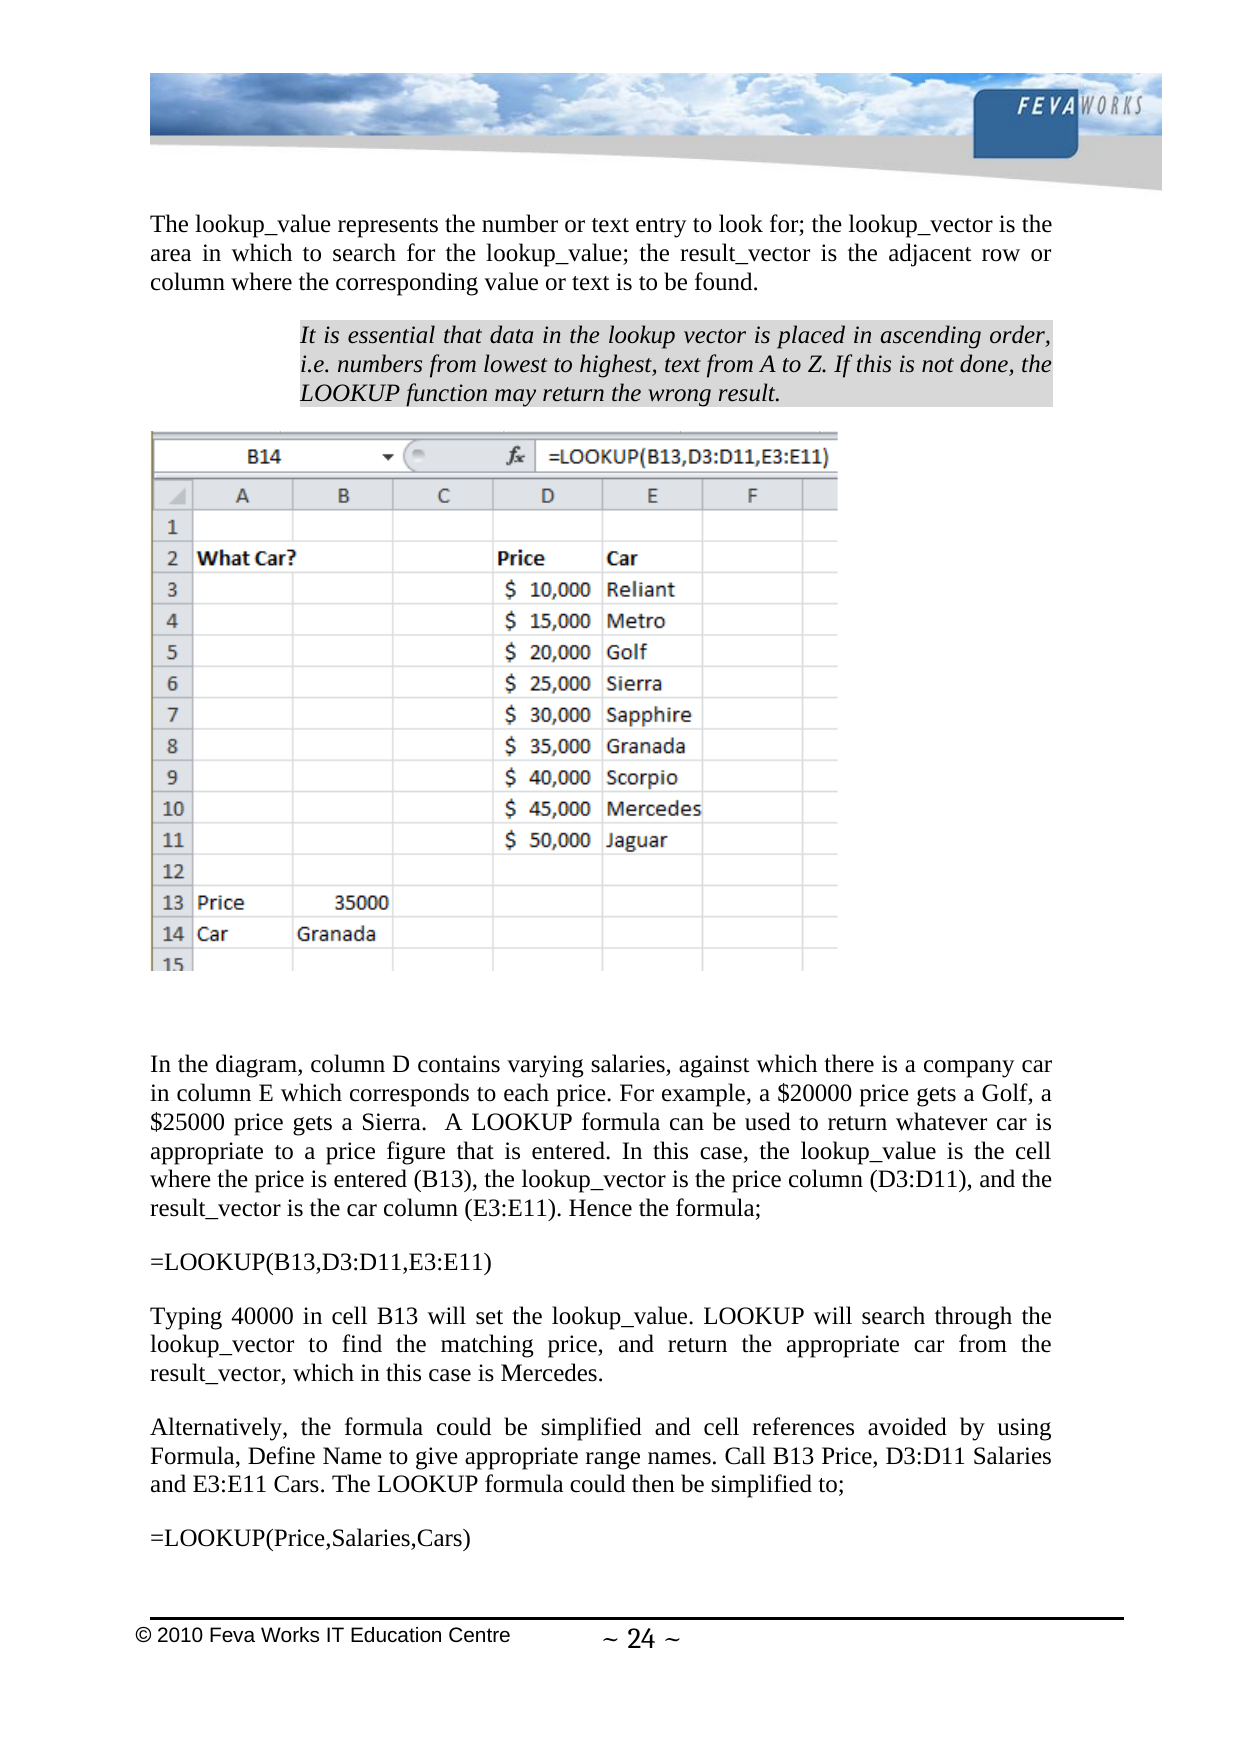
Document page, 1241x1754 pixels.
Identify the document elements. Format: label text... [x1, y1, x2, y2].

text =LOOKUP(B13,D3:D11,E3:E11) [150, 1247, 1053, 1276]
picture [150, 431, 838, 971]
text The lookup_value represents the number or text entry to look for; the lookup_vector is the area in which to search for the lookup_value; the result_vector is the adjacent row or column where the corresponding value or text is to be found. [150, 209, 1053, 295]
text It is essential that data in the lookup vector is placed in ascending order, i.e. numbers from lowest to highest, text from A to Z. If this is not done, the LOOKUP function may return the wrong result. [300, 320, 1053, 407]
text Alternatively, the formula could be simplified and cell references avoided by using Formula, Define Name to give appropriate range names. Call B13 Price, D3:D11 Salaries and E3:E11 Cars. The LOOKUP formula could then be simplified to; [150, 1412, 1053, 1498]
text In the diagram, column D contains varying salaries, against which there is a company car in column E which corresponds to each price. For example, a $20000 price gets a Golf, a $25000 price gets a Sierra. A LOOKUP formula can be used to return whatever car is appropriate to a price figure that is entered. In this case, the lookup_value is the cell where the price is entered (B13), the lookup_vector is the price column (D3:D11), and the result_vector is the car column (E3:E11). Hence the formula; [150, 1049, 1053, 1222]
text =LOOKUP(Price,Salaries,Cars) [150, 1523, 1053, 1552]
picture [150, 73, 1162, 197]
text Typing 40000 in cell B13 will set the lookup_value. LOOKUP will search through the lookup_vector to find the matching price, and return the appropriate car from the result_vector, which in this case is Mercedes. [150, 1301, 1053, 1387]
